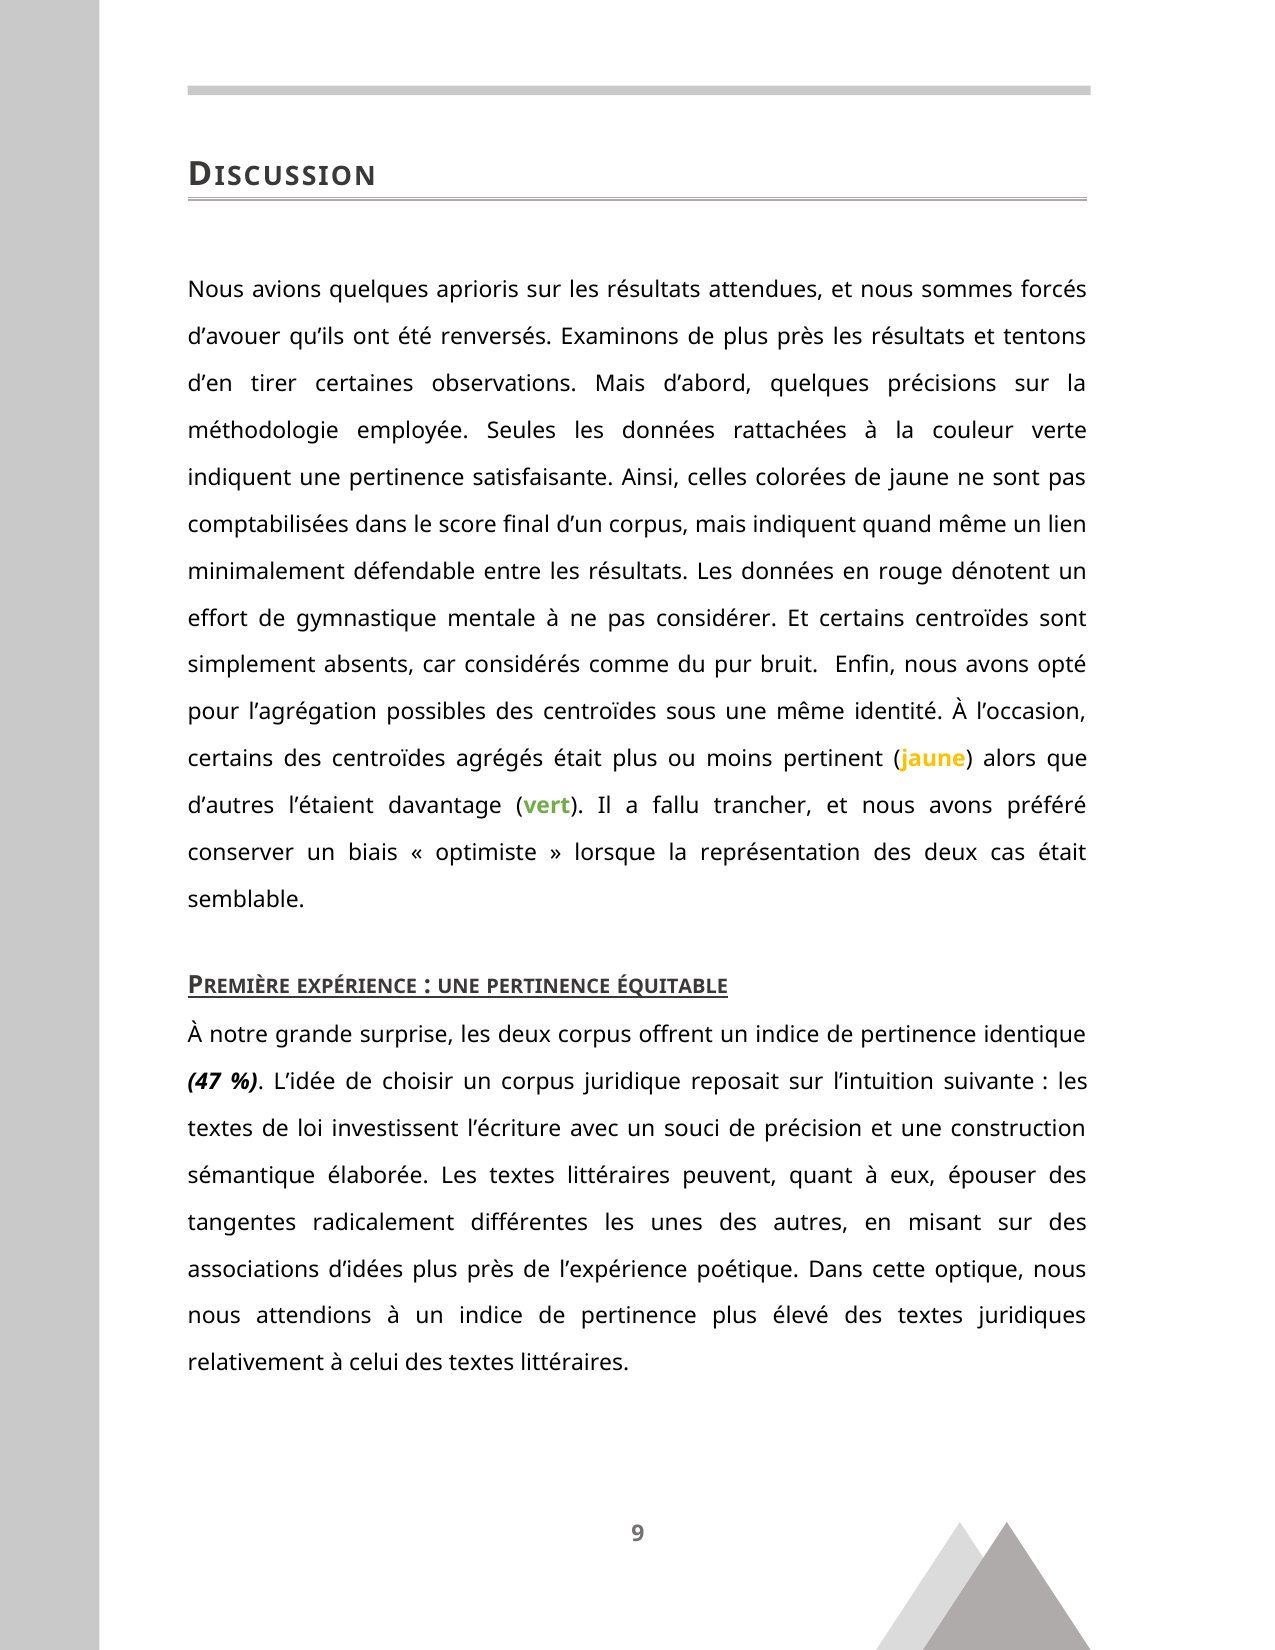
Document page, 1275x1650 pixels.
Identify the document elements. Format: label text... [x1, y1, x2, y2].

subtitle Première expérience : une pertinence équitable [187, 967, 1087, 1001]
text À notre grande surprise, les deux corpus offrent un indice de pertinence identique (47 %). L’idée de choisir un corpus juridique reposait sur l’intuition suivante : les textes de loi investissent l’écriture avec un souci de précision et une construction sémantique élaborée. Les textes littéraires peuvent, quant à eux, épouser des tangentes radicalement différentes les unes des autres, en misant sur des associations d’idées plus près de l’expérience poétique. Dans cette optique, nous nous attendions à un indice de pertinence plus élevé des textes juridiques relativement à celui des textes littéraires. [187, 1018, 1087, 1377]
subtitle Discussion [187, 150, 1087, 201]
text Nous avions quelques aprioris sur les résultats attendues, et nous sommes forcés d’avouer qu’ils ont été renversés. Examinons de plus près les résultats et tentons d’en tirer certaines observations. Mais d’abord, quelques précisions sur la méthodologie employée. Seules les données rattachées à la couleur verte indiquent une pertinence satisfaisante. Ainsi, celles colorées de jaune ne sont pas comptabilisées dans le score final d’un corpus, mais indiquent quand même un lien minimalement défendable entre les résultats. Les données en rouge dénotent un effort de gymnastique mentale à ne pas considérer. Et certains centroïdes sont simplement absents, car considérés comme du pur bruit. Enfin, nous avons opté pour l’agrégation possibles des centroïdes sous une même identité. À l’occasion, certains des centroïdes agrégés était plus ou moins pertinent (jaune) alors que d’autres l’étaient davantage (vert). Il a fallu trancher, et nous avons préféré conserver un biais « optimiste » lorsque la représentation des deux cas était semblable. [187, 273, 1087, 914]
